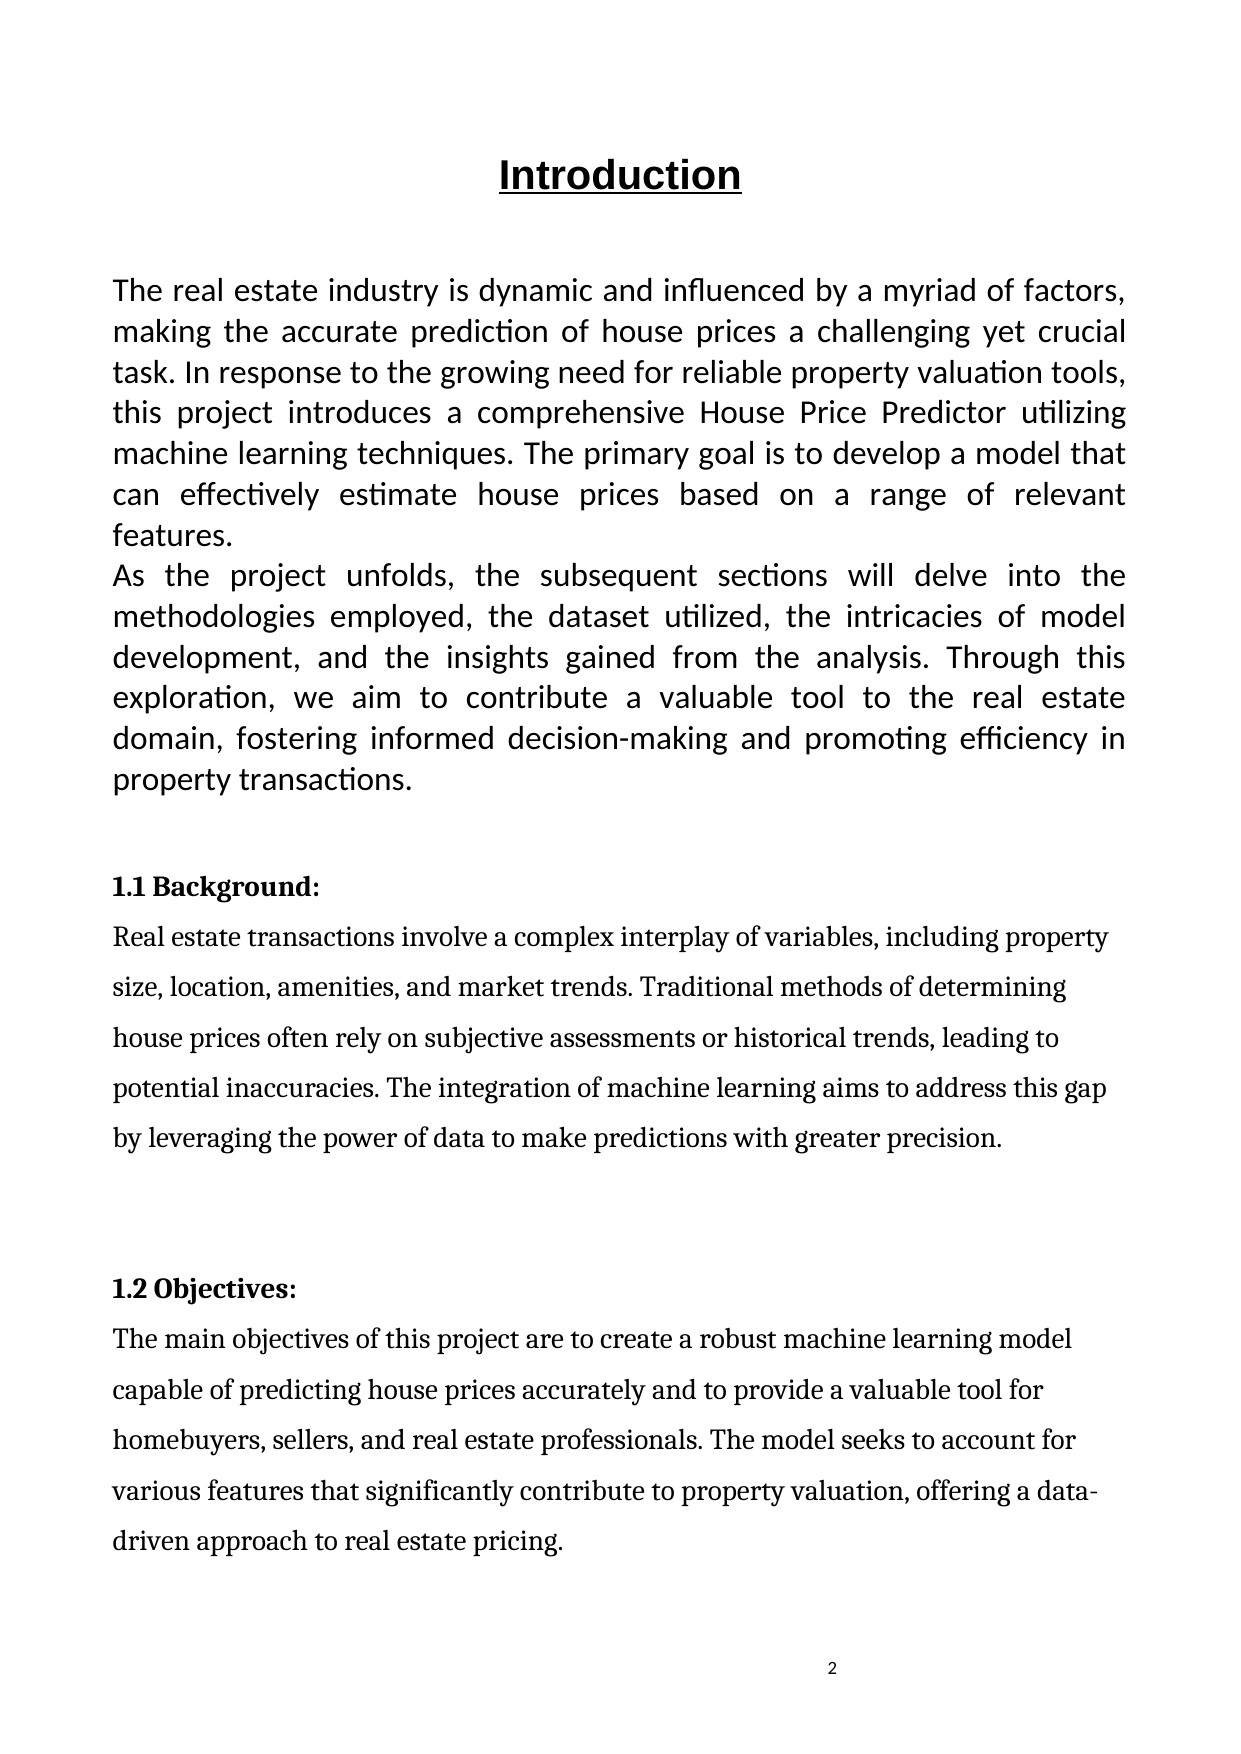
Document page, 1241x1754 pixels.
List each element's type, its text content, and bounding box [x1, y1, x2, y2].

list The main objectives of this project are to create a robust machine learning model capable of predicting house prices accurately and to provide a valuable tool for homebuyers, sellers, and real estate professionals. The model seeks to account for various features that significantly contribute to property valuation, offering a data-driven approach to real estate pricing. [112, 1323, 1128, 1557]
text The real estate industry is dynamic and influenced by a myriad of factors, making the accurate prediction of house prices a challenging yet crucial task. In response to the growing need for reliable property valuation tools, this project introduces a comprehensive House Price Predictor utilizing machine learning techniques. The primary goal is to develop a model that can effectively estimate house prices based on a range of relevant features. [112, 269, 1128, 554]
list 1.2 Objectives: [112, 1272, 1128, 1306]
list 1.1 Background: [112, 870, 1128, 903]
text Introduction [112, 150, 1128, 198]
text As the project unfolds, the subsequent sections will delve into the methodologies employed, the dataset utilized, the intricacies of model development, and the insights gained from the analysis. Through this exploration, we aim to contribute a valuable tool to the real estate domain, fostering informed decision-making and promoting efficiency in property transactions. [112, 554, 1128, 799]
list Real estate transactions involve a complex interplay of variables, including property size, location, amenities, and market trends. Traditional methods of determining house prices often rely on subjective assessments or historical trends, leading to potential inaccuracies. The integration of machine learning aims to address this gap by leveraging the power of data to make predictions with greater precision. [112, 920, 1128, 1155]
